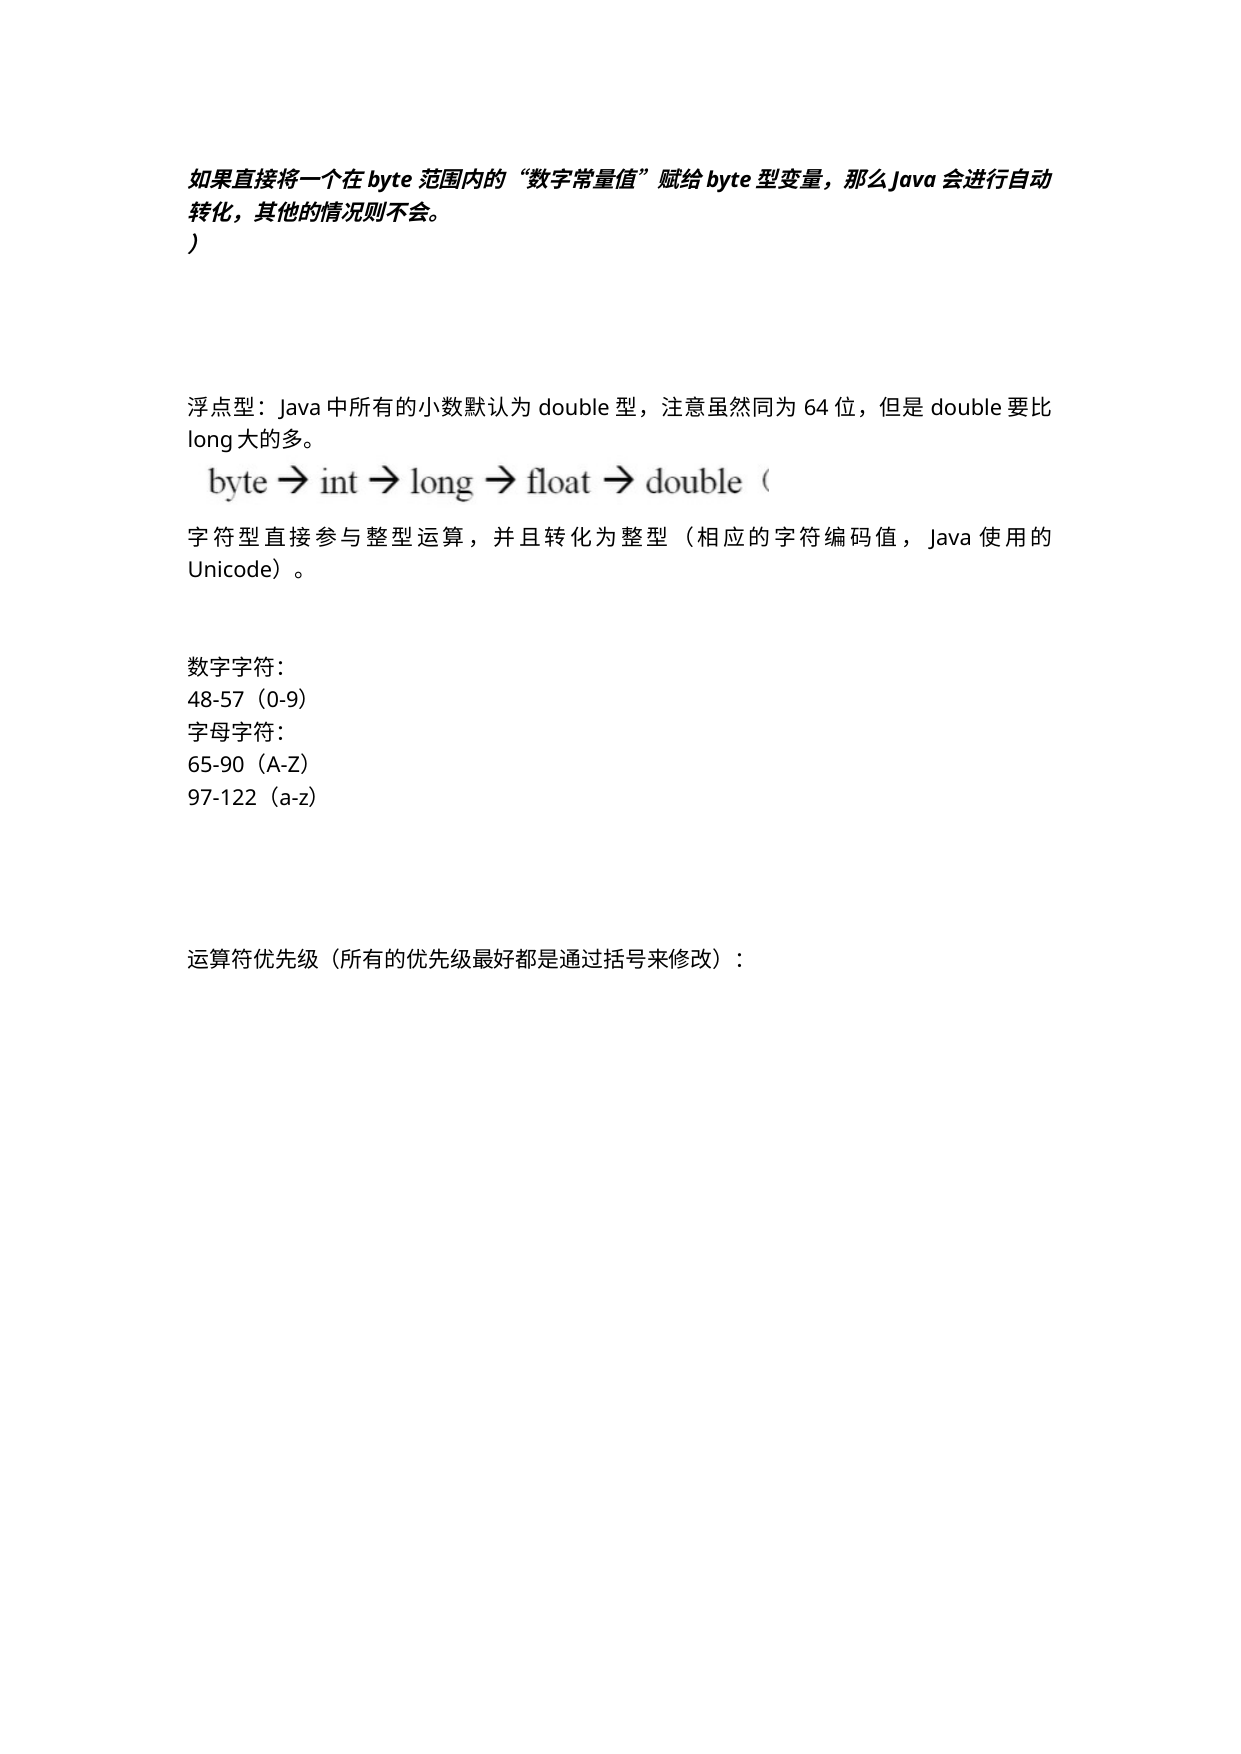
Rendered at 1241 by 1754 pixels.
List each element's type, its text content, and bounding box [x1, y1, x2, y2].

text 浮点型：Java中所有的小数默认为double型，注意虽然同为64位，但是double要比long大的多。 [187, 389, 1053, 454]
text 48-57（0-9） [187, 682, 1053, 714]
text 运算符优先级（所有的优先级最好都是通过括号来修改）： [187, 942, 1053, 974]
text 65-90（A-Z） [187, 747, 1053, 779]
picture [187, 454, 769, 511]
text 字符型直接参与整型运算，并且转化为整型（相应的字符编码值，Java使用的Unicode）。 [187, 519, 1053, 584]
text 数字字符： [187, 649, 1053, 682]
text 97-122（a-z） [187, 779, 1053, 812]
text 如果直接将一个在byte范围内的“数字常量值”赋给byte型变量，那么Java会进行自动转化，其他的情况则不会。 [187, 162, 1053, 227]
text 字母字符： [187, 714, 1053, 747]
text ） [187, 227, 1053, 259]
